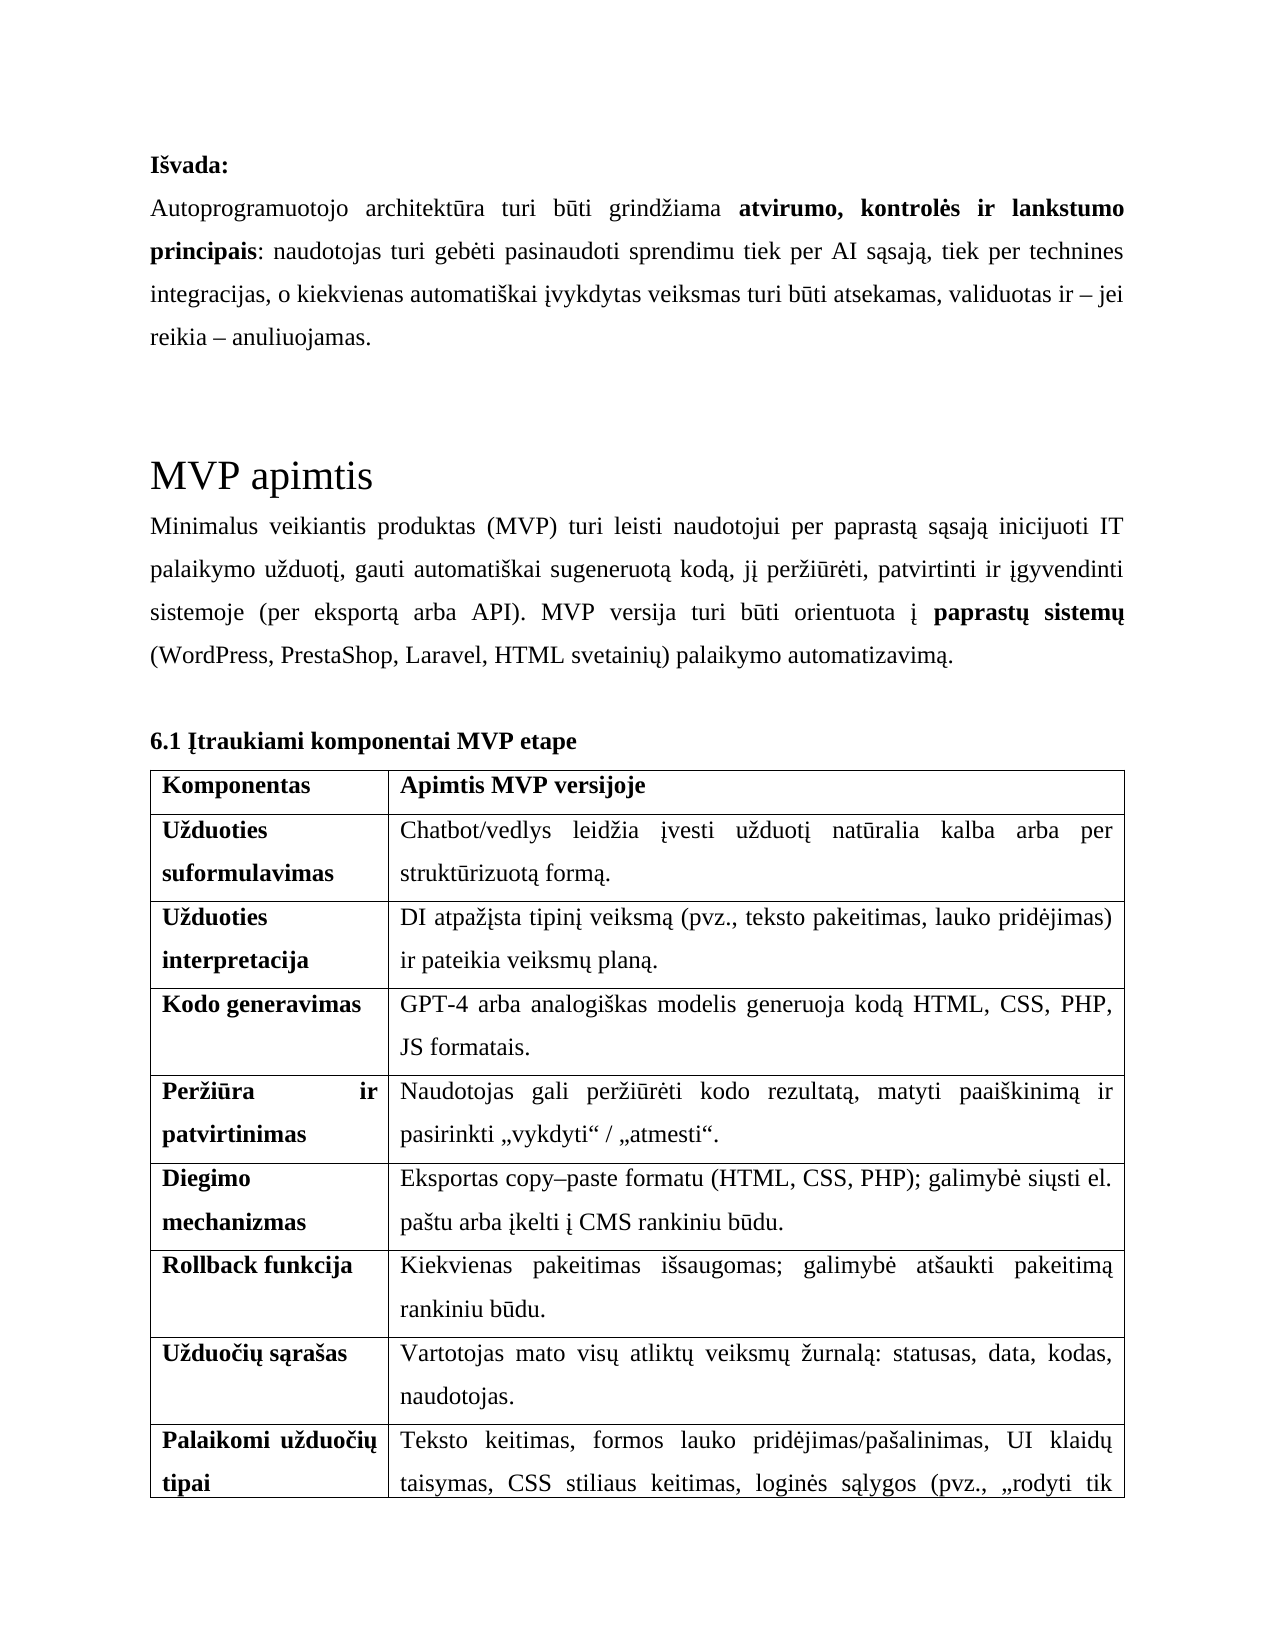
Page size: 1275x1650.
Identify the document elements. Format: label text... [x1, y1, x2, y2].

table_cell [151, 1425, 388, 1497]
table_cell Diegimo mechanizmas [151, 1164, 388, 1249]
table_cell Peržiūra ir patvirtinimas [151, 1076, 388, 1162]
table_cell Rollback funkcija [151, 1251, 388, 1337]
table_cell Užduočių sąrašas [151, 1338, 388, 1424]
table_cell Naudotojas gali peržiūrėti kodo rezultatą, matyti paaiškinimą ir pasirinkti „vykdyti“ / „atmesti“. [389, 1076, 1124, 1162]
table_cell Kiekvienas pakeitimas išsaugomas; galimybė atšaukti pakeitimą rankiniu būdu. [389, 1251, 1124, 1337]
table_cell GPT-4 arba analogiškas modelis generuoja kodą HTML, CSS, PHP, JS formatais. [389, 989, 1124, 1075]
table_cell Chatbot/vedlys leidžia įvesti užduotį natūralia kalba arba per struktūrizuotą formą. [389, 815, 1124, 901]
table_cell Užduoties suformulavimas [151, 815, 388, 901]
table_cell Eksportas copy–paste formatu (HTML, CSS, PHP); galimybė siųsti el. paštu arba įkelti į CMS rankiniu būdu. [389, 1164, 1124, 1249]
text Išvada: Autoprogramuotojo architektūra turi būti grindžiama atvirumo, kontrolės ir lankstumo principais: naudotojas turi gebėti pasinaudoti sprendimu tiek per AI sąsają, tiek per technines integracijas, o kiekvienas automatiškai įvykdytas veiksmas turi būti atsekamas, validuotas ir – jei reikia – anuliuojamas. [150, 150, 1125, 351]
table_cell Užduoties interpretacija [151, 902, 388, 988]
table_cell Kodo generavimas [151, 989, 388, 1075]
table_cell Vartotojas mato visų atliktų veiksmų žurnalą: statusas, data, kodas, naudotojas. [389, 1338, 1124, 1424]
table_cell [389, 1425, 1124, 1497]
text Minimalus veikiantis produktas (MVP) turi leisti naudotojui per paprastą sąsają inicijuoti IT palaikymo užduotį, gauti automatiškai sugeneruotą kodą, jį peržiūrėti, patvirtinti ir įgyvendinti sistemoje (per eksportą arba API). MVP versija turi būti orientuota į paprastų sistemų (WordPress, PrestaShop, Laravel, HTML svetainių) palaikymo automatizavimą. [150, 511, 1125, 669]
table_header Apimtis MVP versijoje [389, 771, 1124, 814]
table_header Komponentas [151, 771, 388, 814]
table_cell DI atpažįsta tipinį veiksmą (pvz., teksto pakeitimas, lauko pridėjimas) ir pateikia veiksmų planą. [389, 902, 1124, 988]
subtitle MVP apimtis [150, 450, 1125, 498]
text 6.1 Įtraukiami komponentai MVP etape [150, 726, 1125, 755]
